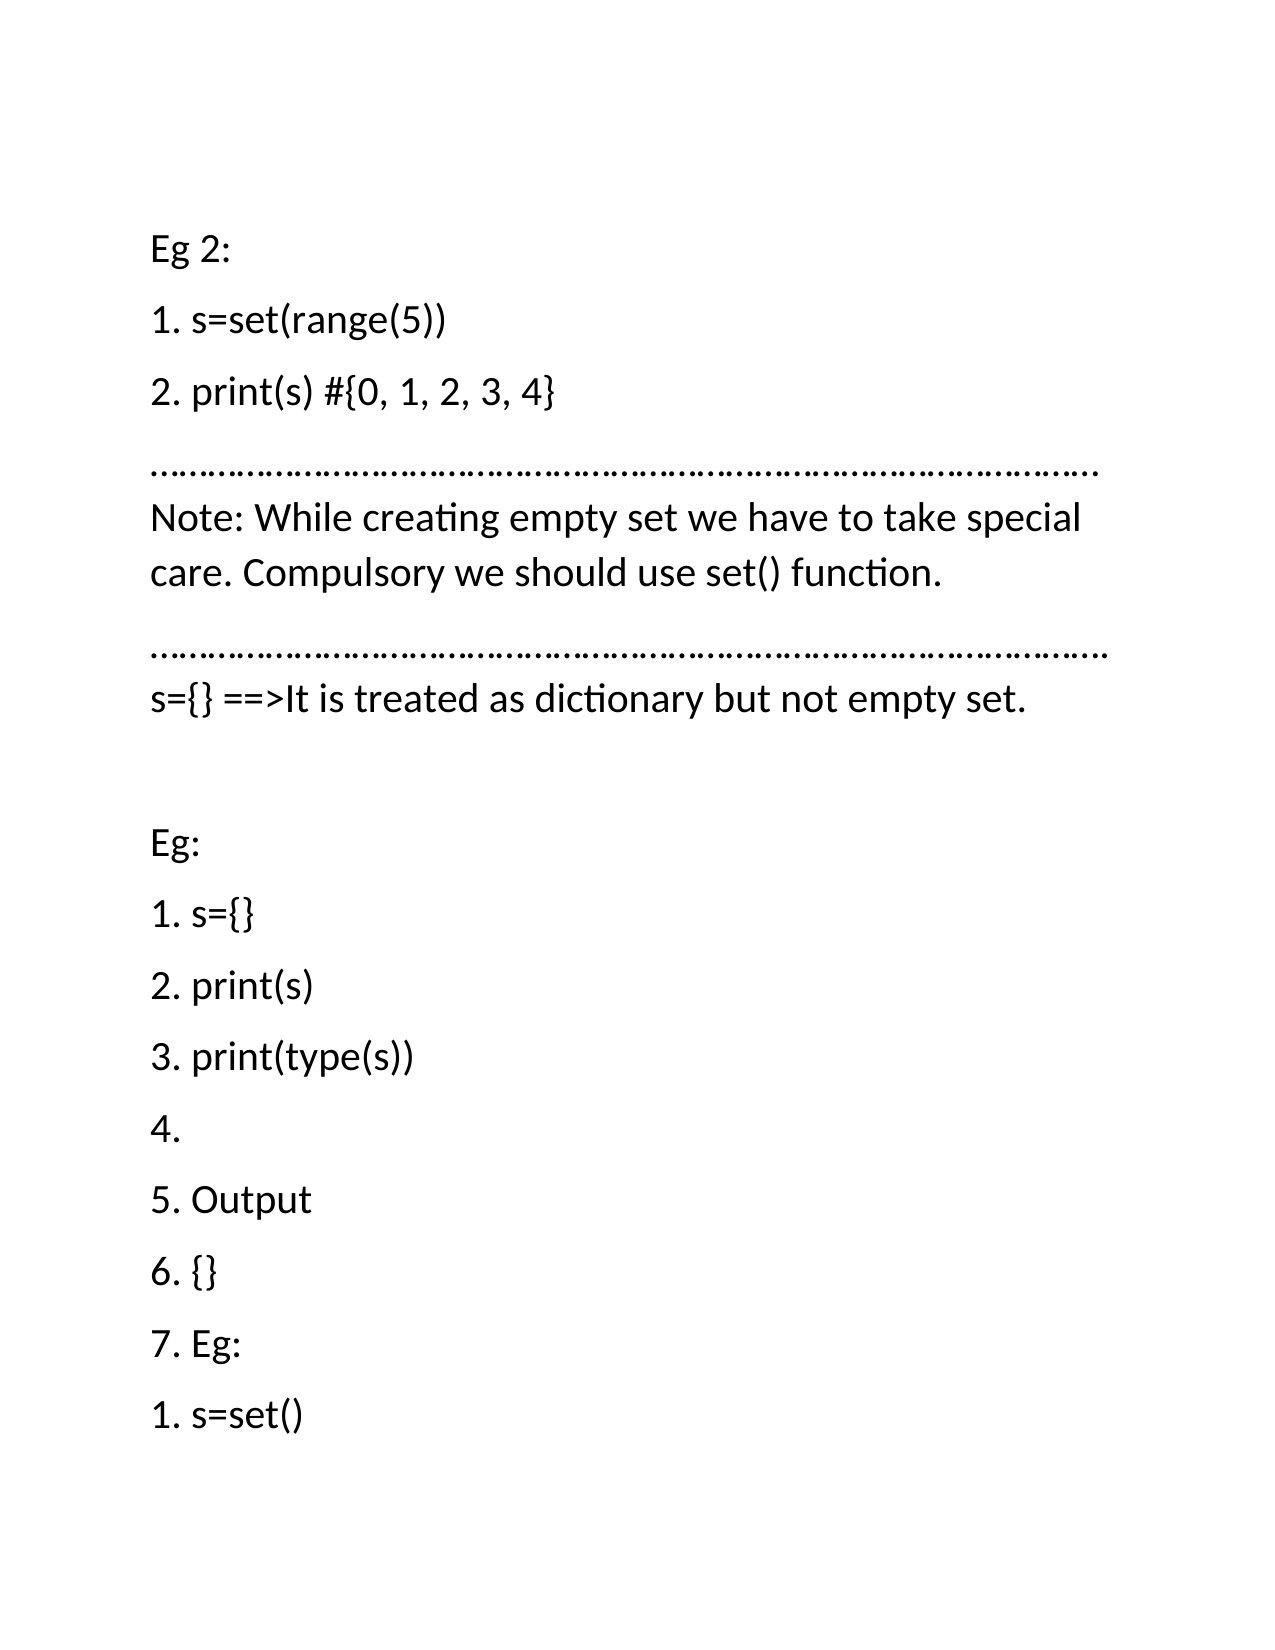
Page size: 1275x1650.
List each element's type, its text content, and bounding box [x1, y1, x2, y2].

text Eg 2: [150, 222, 1125, 272]
text 1. s={} [150, 887, 1125, 938]
text 2. print(s) #{0, 1, 2, 3, 4} [150, 365, 1125, 416]
text 7. Eg: [150, 1317, 1125, 1367]
text 1. s=set(range(5)) [150, 293, 1125, 344]
text ………………………………………………………………………………………. s={} ==>It is treated as dictionary but not empty set. [150, 618, 1125, 723]
text 4. [150, 1102, 1125, 1153]
text 6. {} [150, 1245, 1125, 1296]
text 1. s=set() [150, 1388, 1125, 1439]
text 3. print(type(s)) [150, 1030, 1125, 1081]
text 5. Output [150, 1173, 1125, 1224]
text 2. print(s) [150, 959, 1125, 1009]
text ………………………………………………………………………………………Note: While creating empty set we have to take special care. Compulsory we should use set() function. [150, 436, 1125, 597]
text Eg: [150, 816, 1125, 866]
